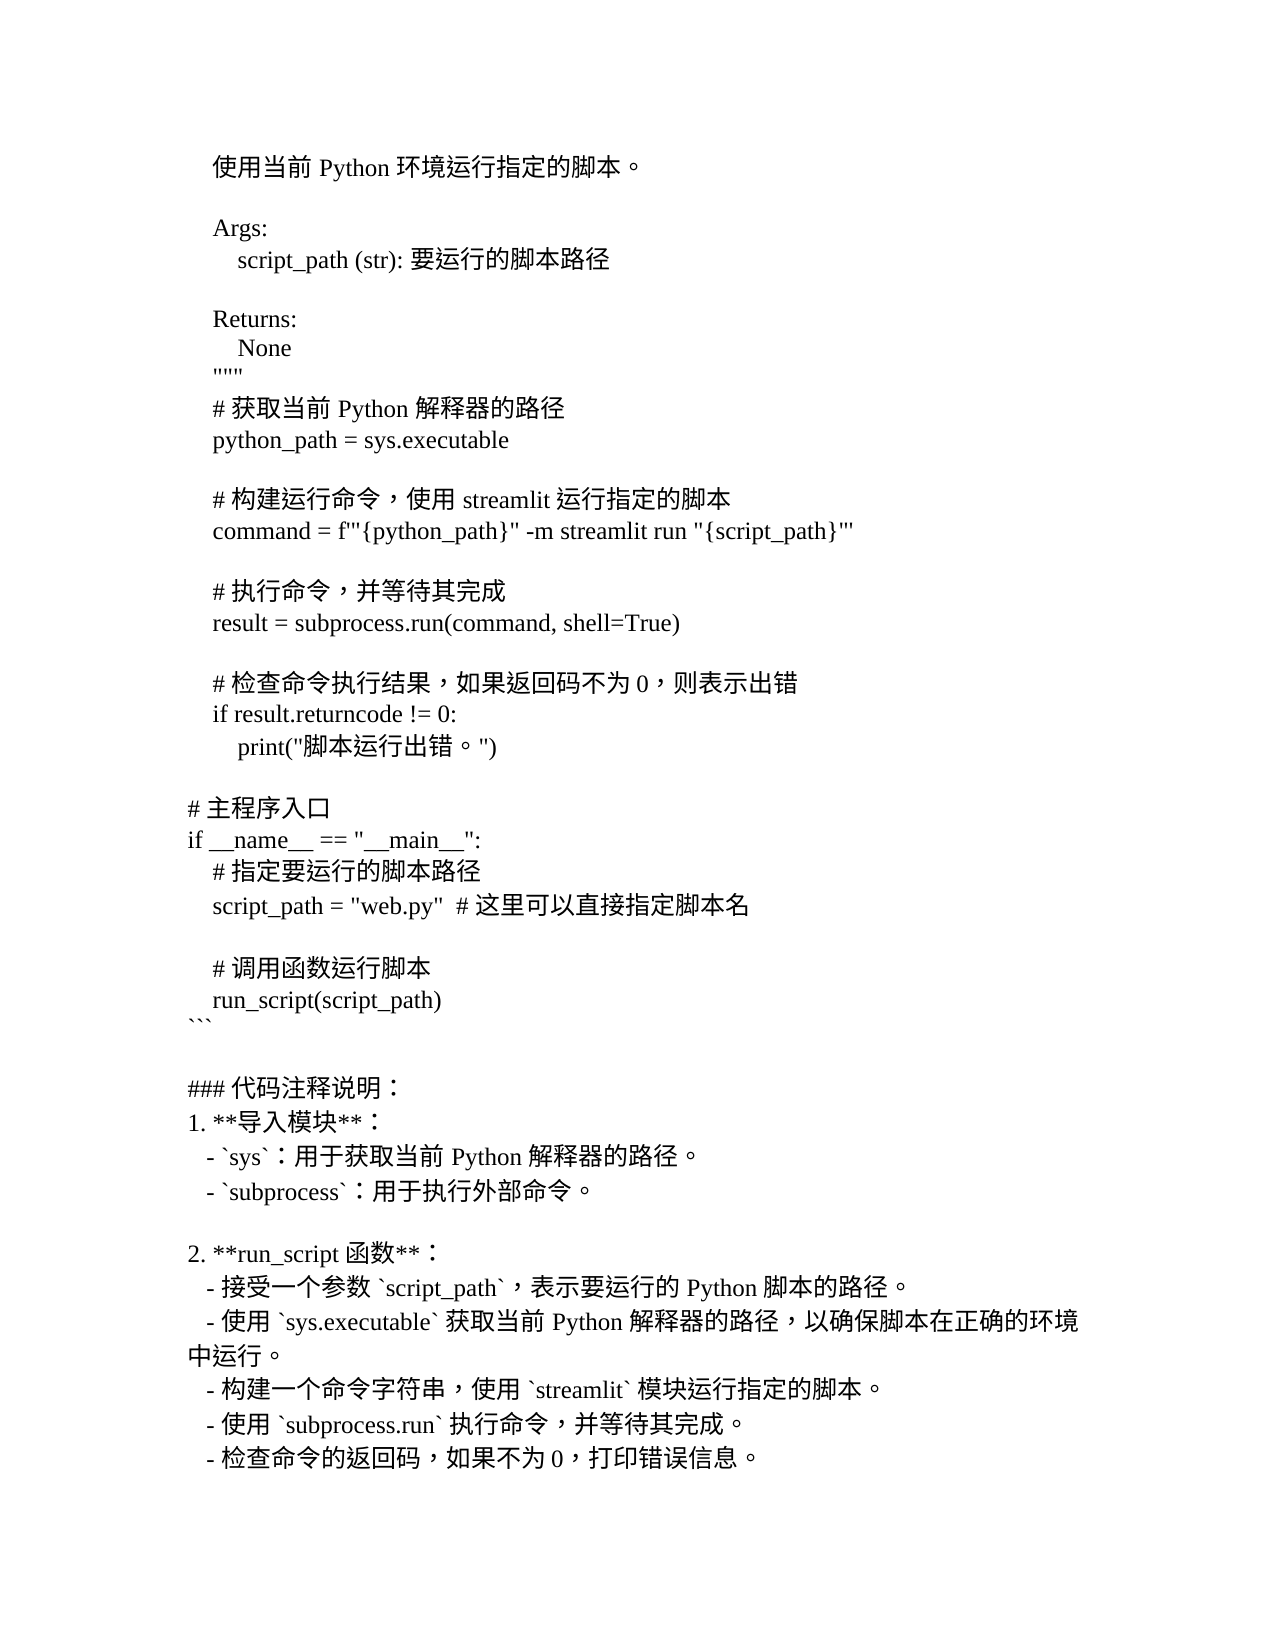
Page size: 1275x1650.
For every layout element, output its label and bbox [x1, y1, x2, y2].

text [187, 150, 1087, 1474]
